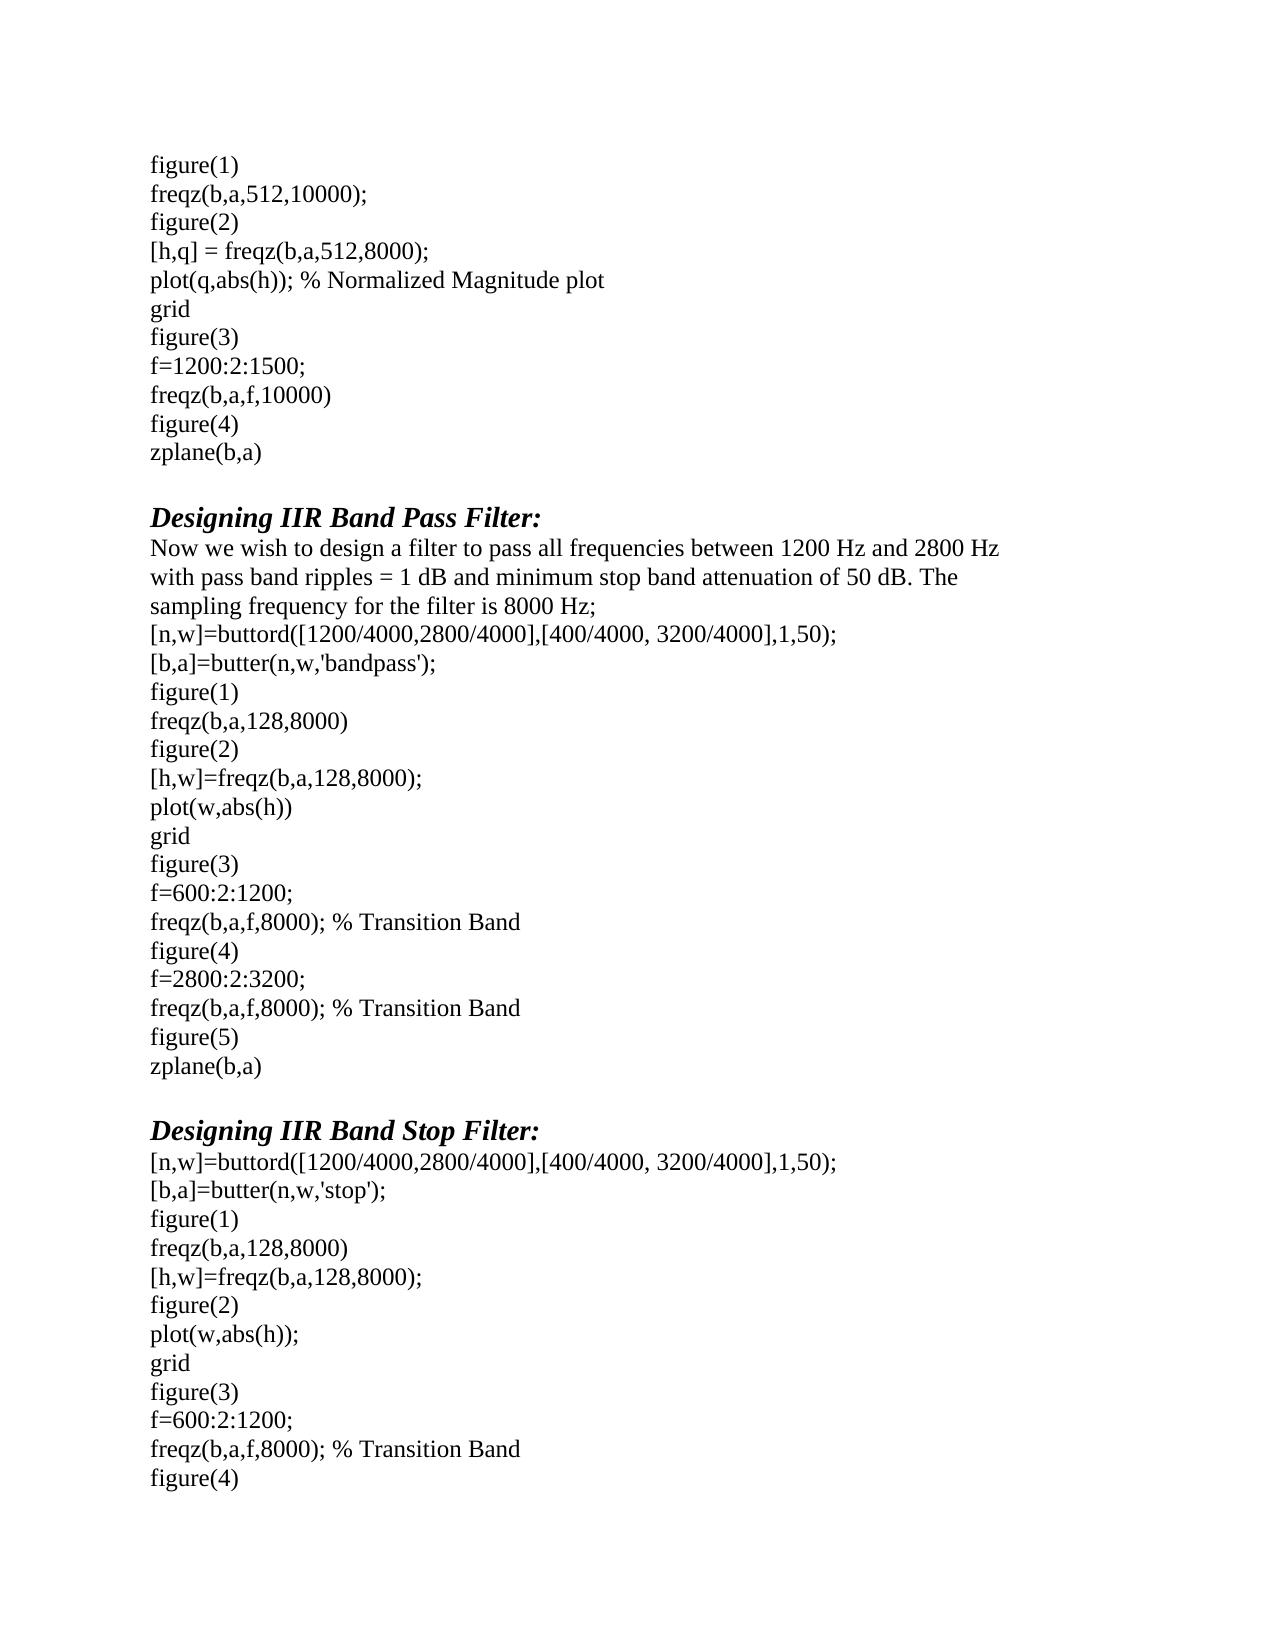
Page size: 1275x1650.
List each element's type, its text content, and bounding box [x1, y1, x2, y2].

text [h,q] = freqz(b,a,512,8000); [150, 236, 1125, 265]
text figure(4) [150, 409, 1125, 437]
text grid [150, 1348, 1125, 1377]
text figure(2) [150, 734, 1125, 763]
text freqz(b,a,f,8000); % Transition Band [150, 993, 1125, 1022]
text freqz(b,a,f,8000); % Transition Band [150, 907, 1125, 936]
text freqz(b,a,128,8000) [150, 706, 1125, 734]
text zplane(b,a) [150, 1051, 1125, 1079]
text [h,w]=freqz(b,a,128,8000); [150, 1262, 1125, 1290]
text f=2800:2:3200; [150, 964, 1125, 993]
text [n,w]=buttord([1200/4000,2800/4000],[400/4000, 3200/4000],1,50); [150, 619, 1125, 648]
text [b,a]=butter(n,w,'stop'); [150, 1175, 1125, 1204]
text f=1200:2:1500; [150, 351, 1125, 380]
text figure(1) [150, 677, 1125, 706]
text [h,w]=freqz(b,a,128,8000); [150, 763, 1125, 792]
text figure(1) [150, 1204, 1125, 1233]
text sampling frequency for the filter is 8000 Hz; [150, 591, 1125, 619]
text figure(4) [150, 1463, 1125, 1492]
text freqz(b,a,f,10000) [150, 380, 1125, 409]
text f=600:2:1200; [150, 1405, 1125, 1434]
text figure(3) [150, 849, 1125, 878]
text figure(1) [150, 150, 1125, 179]
text freqz(b,a,512,10000); [150, 179, 1125, 207]
text f=600:2:1200; [150, 878, 1125, 907]
text Designing IIR Band Stop Filter: [150, 1113, 1125, 1147]
text Now we wish to design a filter to pass all frequencies between 1200 Hz and 2800 Hz [150, 533, 1125, 562]
text grid [150, 294, 1125, 322]
text [n,w]=buttord([1200/4000,2800/4000],[400/4000, 3200/4000],1,50); [150, 1147, 1125, 1175]
text figure(3) [150, 1377, 1125, 1405]
text zplane(b,a) [150, 437, 1125, 466]
text [b,a]=butter(n,w,'bandpass'); [150, 648, 1125, 677]
text figure(2) [150, 207, 1125, 236]
text plot(q,abs(h)); % Normalized Magnitude plot [150, 265, 1125, 294]
text figure(4) [150, 936, 1125, 964]
text figure(2) [150, 1290, 1125, 1319]
text figure(5) [150, 1022, 1125, 1051]
text grid [150, 821, 1125, 849]
text Designing IIR Band Pass Filter: [150, 500, 1125, 533]
text freqz(b,a,128,8000) [150, 1233, 1125, 1262]
text freqz(b,a,f,8000); % Transition Band [150, 1434, 1125, 1463]
text plot(w,abs(h)); [150, 1319, 1125, 1348]
text figure(3) [150, 322, 1125, 351]
text with pass band ripples = 1 dB and minimum stop band attenuation of 50 dB. The [150, 562, 1125, 591]
text plot(w,abs(h)) [150, 792, 1125, 821]
